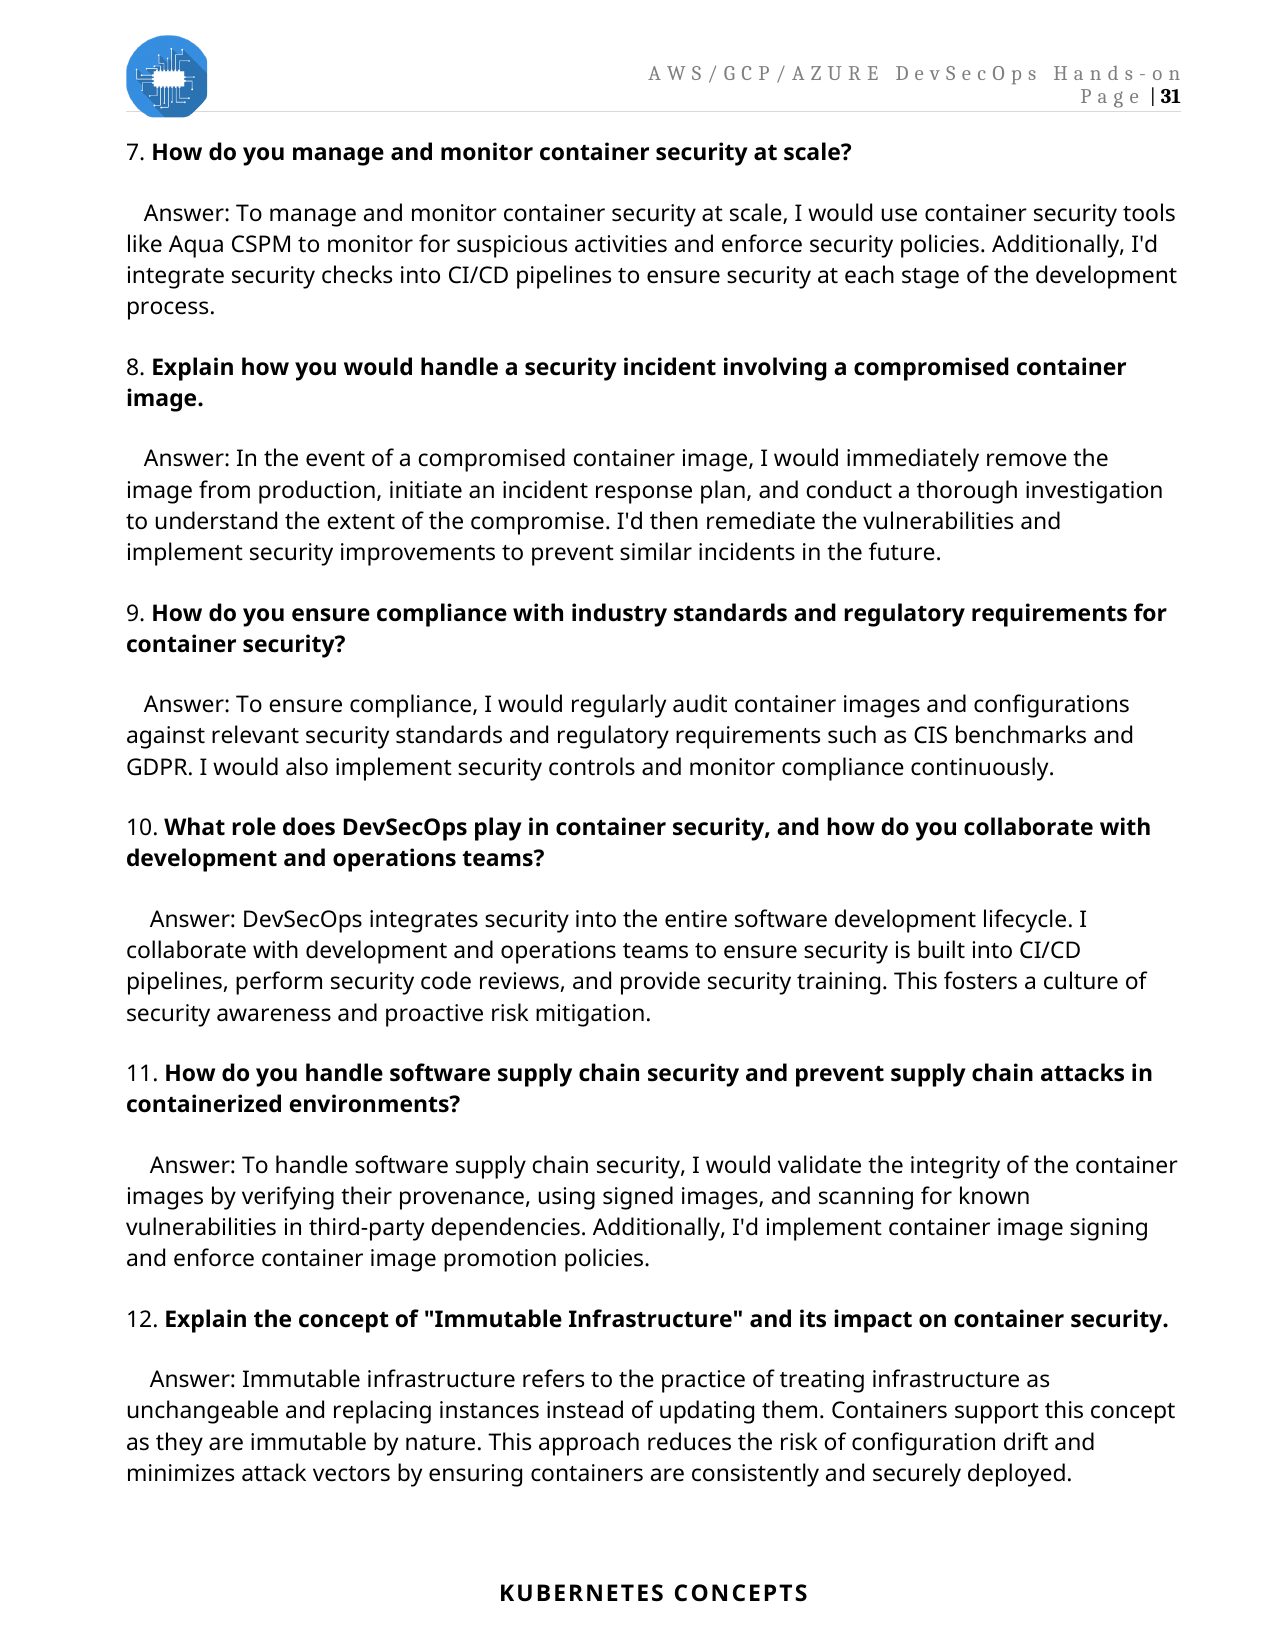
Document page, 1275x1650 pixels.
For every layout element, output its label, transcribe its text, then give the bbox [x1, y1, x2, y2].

text 10. What role does DevSecOps play in container security, and how do you collaborate with development and operations teams? [126, 811, 1181, 874]
text 8. Explain how you would handle a security incident involving a compromised container image. [126, 351, 1181, 413]
text Answer: DevSecOps integrates security into the entire software development lifecycle. I collaborate with development and operations teams to ensure security is built into CI/CD pipelines, perform security code reviews, and provide security training. This fosters a culture of security awareness and proactive risk mitigation. [126, 903, 1181, 1028]
picture [125, 35, 207, 117]
text Answer: To manage and monitor container security at scale, I would use container security tools like Aqua CSPM to monitor for suspicious activities and enforce security policies. Additionally, I'd integrate security checks into CI/CD pipelines to ensure security at each stage of the development process. [126, 197, 1181, 322]
text Answer: To handle software supply chain security, I would validate the integrity of the container images by verifying their provenance, using signed images, and scanning for known vulnerabilities in third-party dependencies. Additionally, I'd implement container image signing and enforce container image promotion policies. [126, 1149, 1181, 1274]
text Answer: In the event of a compromised container image, I would immediately remove the image from production, initiate an incident response plan, and conduct a thorough investigation to understand the extent of the compromise. I'd then remediate the vulnerabilities and implement security improvements to prevent similar incidents in the future. [126, 442, 1181, 567]
text Answer: Immutable infrastructure refers to the practice of treating infrastructure as unchangeable and replacing instances instead of updating them. Containers support this concept as they are immutable by nature. This approach reduces the risk of configuration drift and minimizes attack vectors by ensuring containers are consistently and securely deployed. [126, 1363, 1181, 1488]
text Answer: To ensure compliance, I would regularly audit container images and configurations against relevant security standards and regulatory requirements such as CIS benchmarks and GDPR. I would also implement security controls and monitor compliance continuously. [126, 688, 1181, 782]
text 9. How do you ensure compliance with industry standards and regulatory requirements for container security? [126, 597, 1181, 659]
text 7. How do you manage and monitor container security at scale? [126, 136, 1181, 167]
text 11. How do you handle software supply chain security and prevent supply chain attacks in containerized environments? [126, 1057, 1181, 1119]
text 12. Explain the concept of "Immutable Infrastructure" and its impact on container security. [126, 1303, 1181, 1334]
